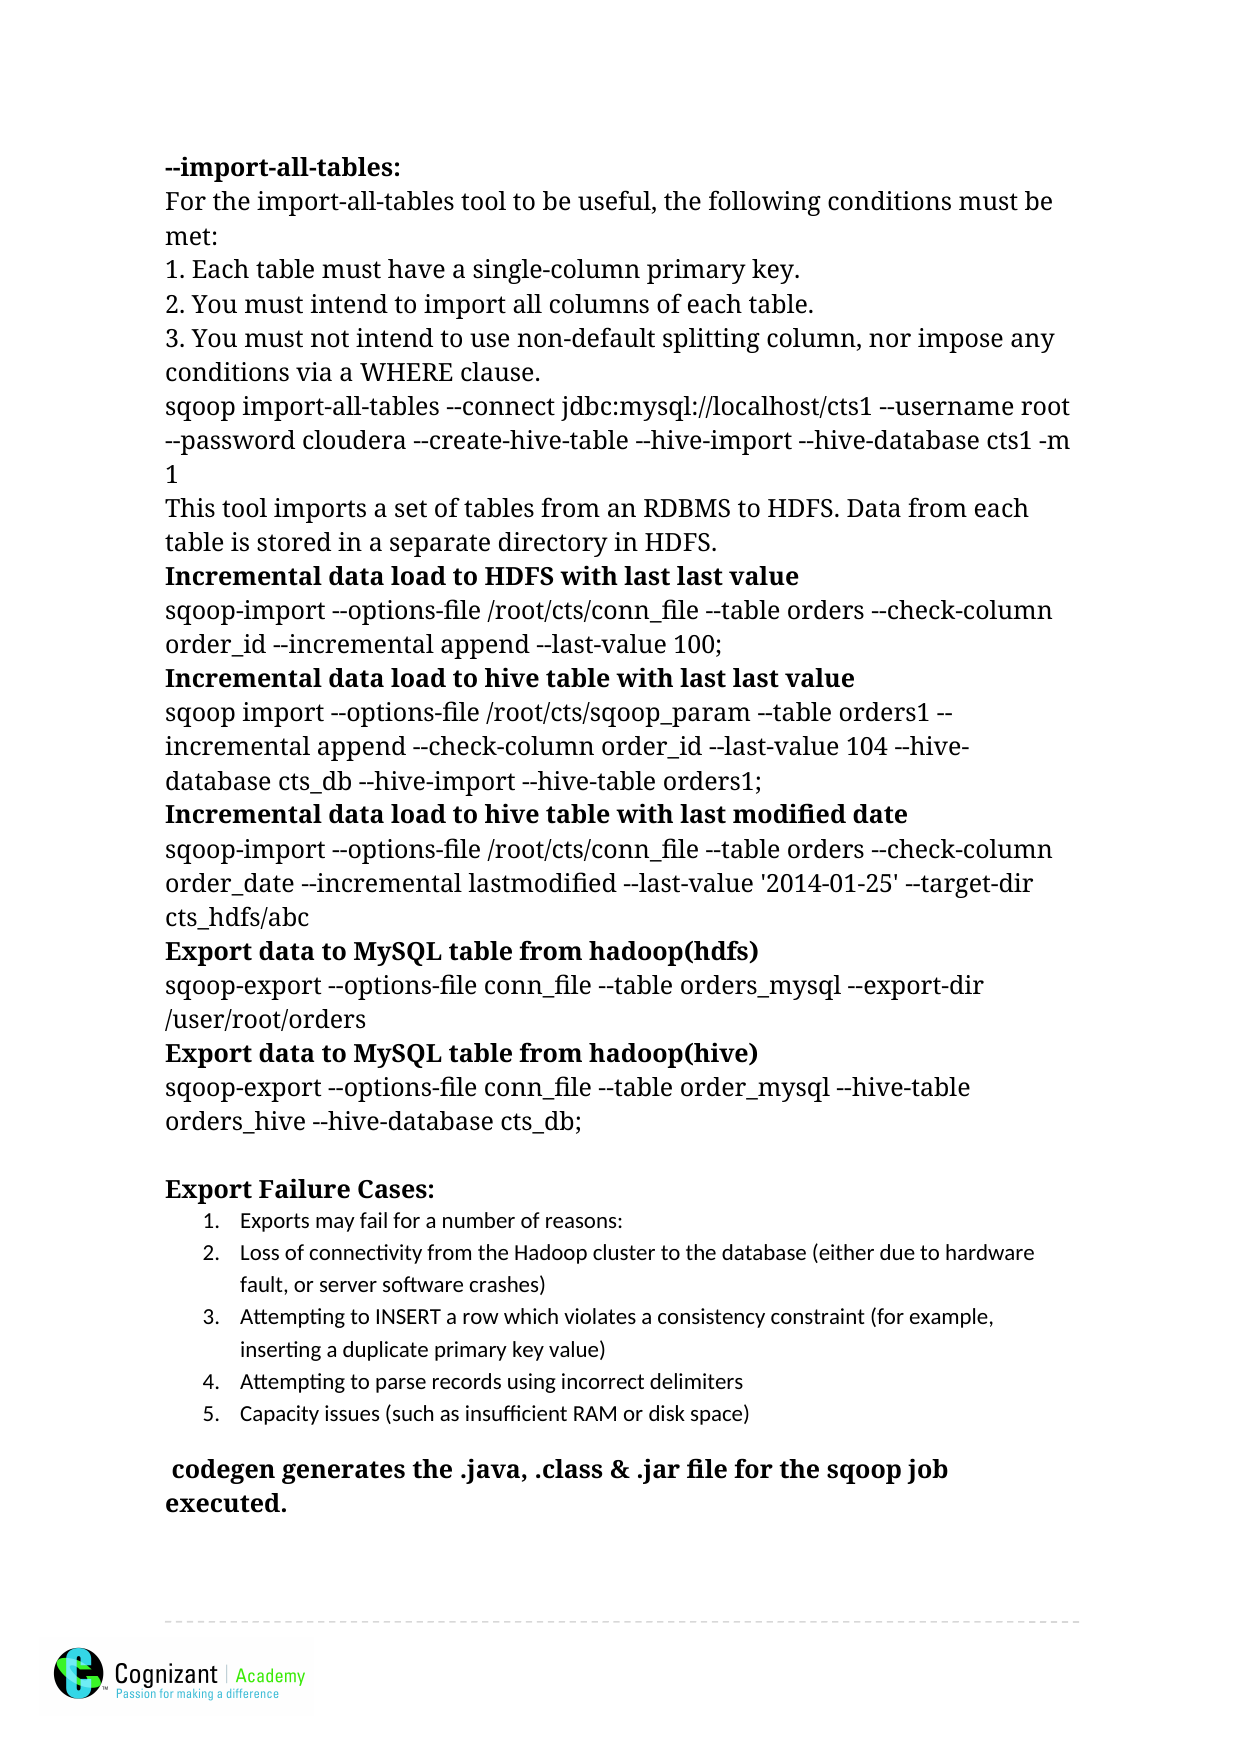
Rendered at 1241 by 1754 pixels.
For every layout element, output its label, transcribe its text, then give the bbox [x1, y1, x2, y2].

text --import-all-tables: [165, 150, 1075, 184]
text sqoop import-all-tables --connect jdbc:mysql://localhost/cts1 --username root --password cloudera --create-hive-table --hive-import --hive-database cts1 -m 1 [165, 388, 1075, 491]
list Exports may fail for a number of reasons: [202, 1206, 1075, 1234]
text sqoop import --options-file /root/cts/sqoop_param --table orders1 --incremental append --check-column order_id --last-value 104 --hive-database cts_db --hive-import --hive-table orders1; [165, 695, 1075, 797]
text sqoop-import --options-file /root/cts/conn_file --table orders --check-column order_id --incremental append --last-value 100; [165, 593, 1075, 661]
text sqoop-export --options-file conn_file --table orders_mysql --export-dir /user/root/orders [165, 967, 1075, 1036]
list Capacity issues (such as insufficient RAM or disk space) [202, 1399, 1075, 1427]
list Attempting to INSERT a row which violates a consistency constraint (for example, inserting a duplicate primary key value) [202, 1302, 1075, 1363]
text For the import-all-tables tool to be useful, the following conditions must be met: [165, 184, 1075, 252]
text 1. Each table must have a single-column primary key. [165, 252, 1075, 286]
text Incremental data load to hive table with last last value [165, 661, 1075, 695]
text This tool imports a set of tables from an RDBMS to HDFS. Data from each table is stored in a separate directory in HDFS. [165, 491, 1075, 559]
list Loss of connectivity from the Hadoop cluster to the database (either due to hardware fault, or server software crashes) [202, 1238, 1075, 1298]
text Export Failure Cases: [165, 1172, 1075, 1206]
text Export data to MySQL table from hadoop(hive) [165, 1036, 1075, 1070]
text Export data to MySQL table from hadoop(hdfs) [165, 933, 1075, 967]
text Incremental data load to HDFS with last last value [165, 559, 1075, 593]
text Incremental data load to hive table with last modified date [165, 797, 1075, 831]
text sqoop-import --options-file /root/cts/conn_file --table orders --check-column order_date --incremental lastmodified --last-value '2014-01-25' --target-dir cts_hdfs/abc [165, 831, 1075, 933]
list Attempting to parse records using incorrect delimiters [202, 1367, 1075, 1395]
text sqoop-export --options-file conn_file --table order_mysql --hive-table orders_hive --hive-database cts_db; [165, 1070, 1075, 1138]
text 2. You must intend to import all columns of each table. [165, 286, 1075, 320]
text 3. You must not intend to use non-default splitting column, nor impose any conditions via a WHERE clause. [165, 320, 1075, 388]
text codegen generates the .java, .class & .jar file for the sqoop job executed. [165, 1452, 1075, 1520]
picture [39, 1637, 314, 1716]
